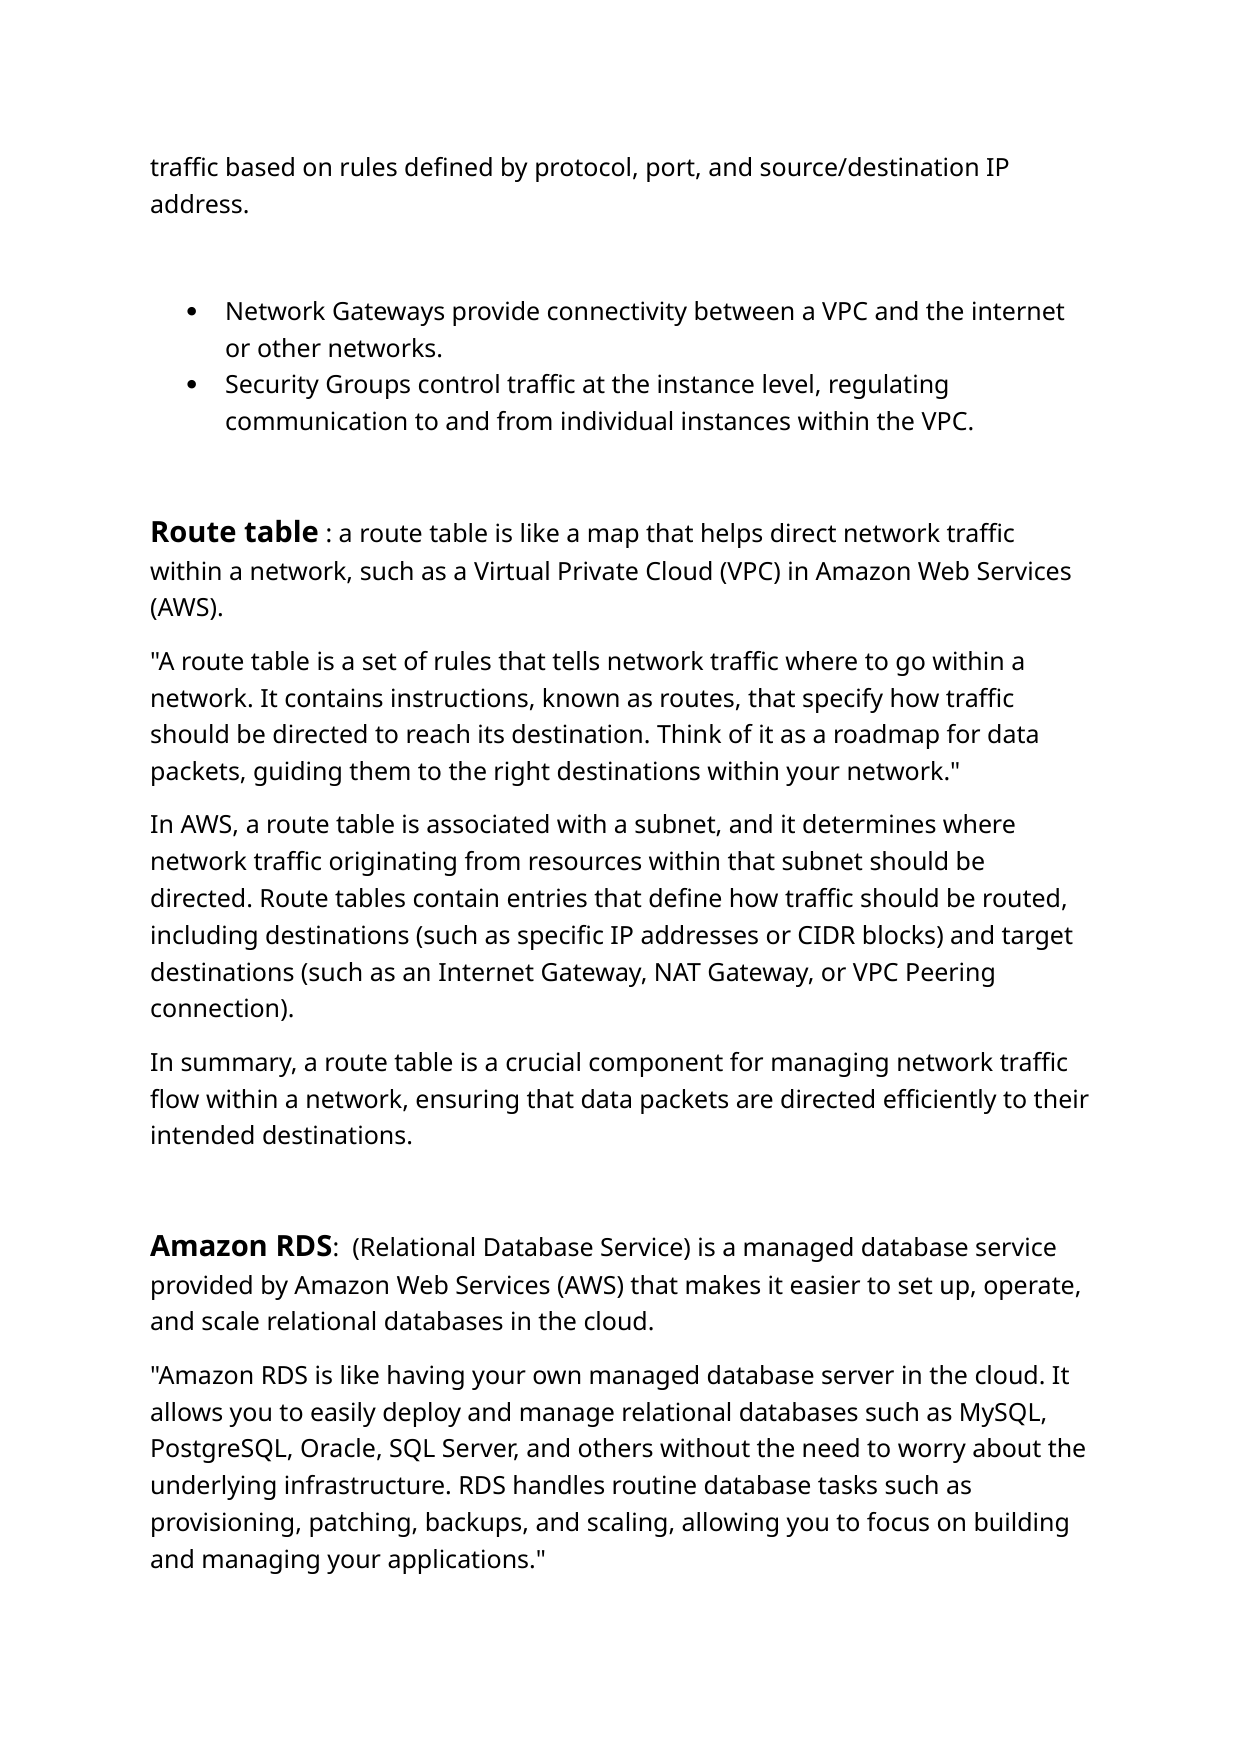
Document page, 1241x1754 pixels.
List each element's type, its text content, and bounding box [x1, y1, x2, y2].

text "Amazon RDS is like having your own managed database server in the cloud. It allows you to easily deploy and manage relational databases such as MySQL, PostgreSQL, Oracle, SQL Server, and others without the need to worry about the underlying infrastructure. RDS handles routine database tasks such as provisioning, patching, backups, and scaling, allowing you to focus on building and managing your applications." [150, 1357, 1090, 1575]
text "A route table is a set of rules that tells network traffic where to go within a network. It contains instructions, known as routes, that specify how traffic should be directed to reach its destination. Think of it as a roadmap for data packets, guiding them to the right destinations within your network." [150, 643, 1090, 788]
text Route table : a route table is like a map that helps direct network traffic within a network, such as a Virtual Private Cloud (VPC) in Amazon Web Services (AWS). [150, 511, 1090, 624]
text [150, 150, 1090, 221]
text Amazon RDS: (Relational Database Service) is a managed database service provided by Amazon Web Services (AWS) that makes it easier to set up, operate, and scale relational databases in the cloud. [150, 1225, 1090, 1338]
text In AWS, a route table is associated with a subnet, and it determines where network traffic originating from resources within that subnet should be directed. Route tables contain entries that define how traffic should be routed, including destinations (such as specific IP addresses or CIDR blocks) and target destinations (such as an Internet Gateway, NAT Gateway, or VPC Peering connection). [150, 807, 1090, 1025]
text In summary, a route table is a crucial component for managing network traffic flow within a network, ensuring that data packets are directed efficiently to their intended destinations. [150, 1044, 1090, 1152]
list Security Groups control traffic at the instance level, regulating communication to and from individual instances within the VPC. [187, 367, 1090, 438]
list Network Gateways provide connectivity between a VPC and the internet or other networks. [187, 294, 1090, 364]
